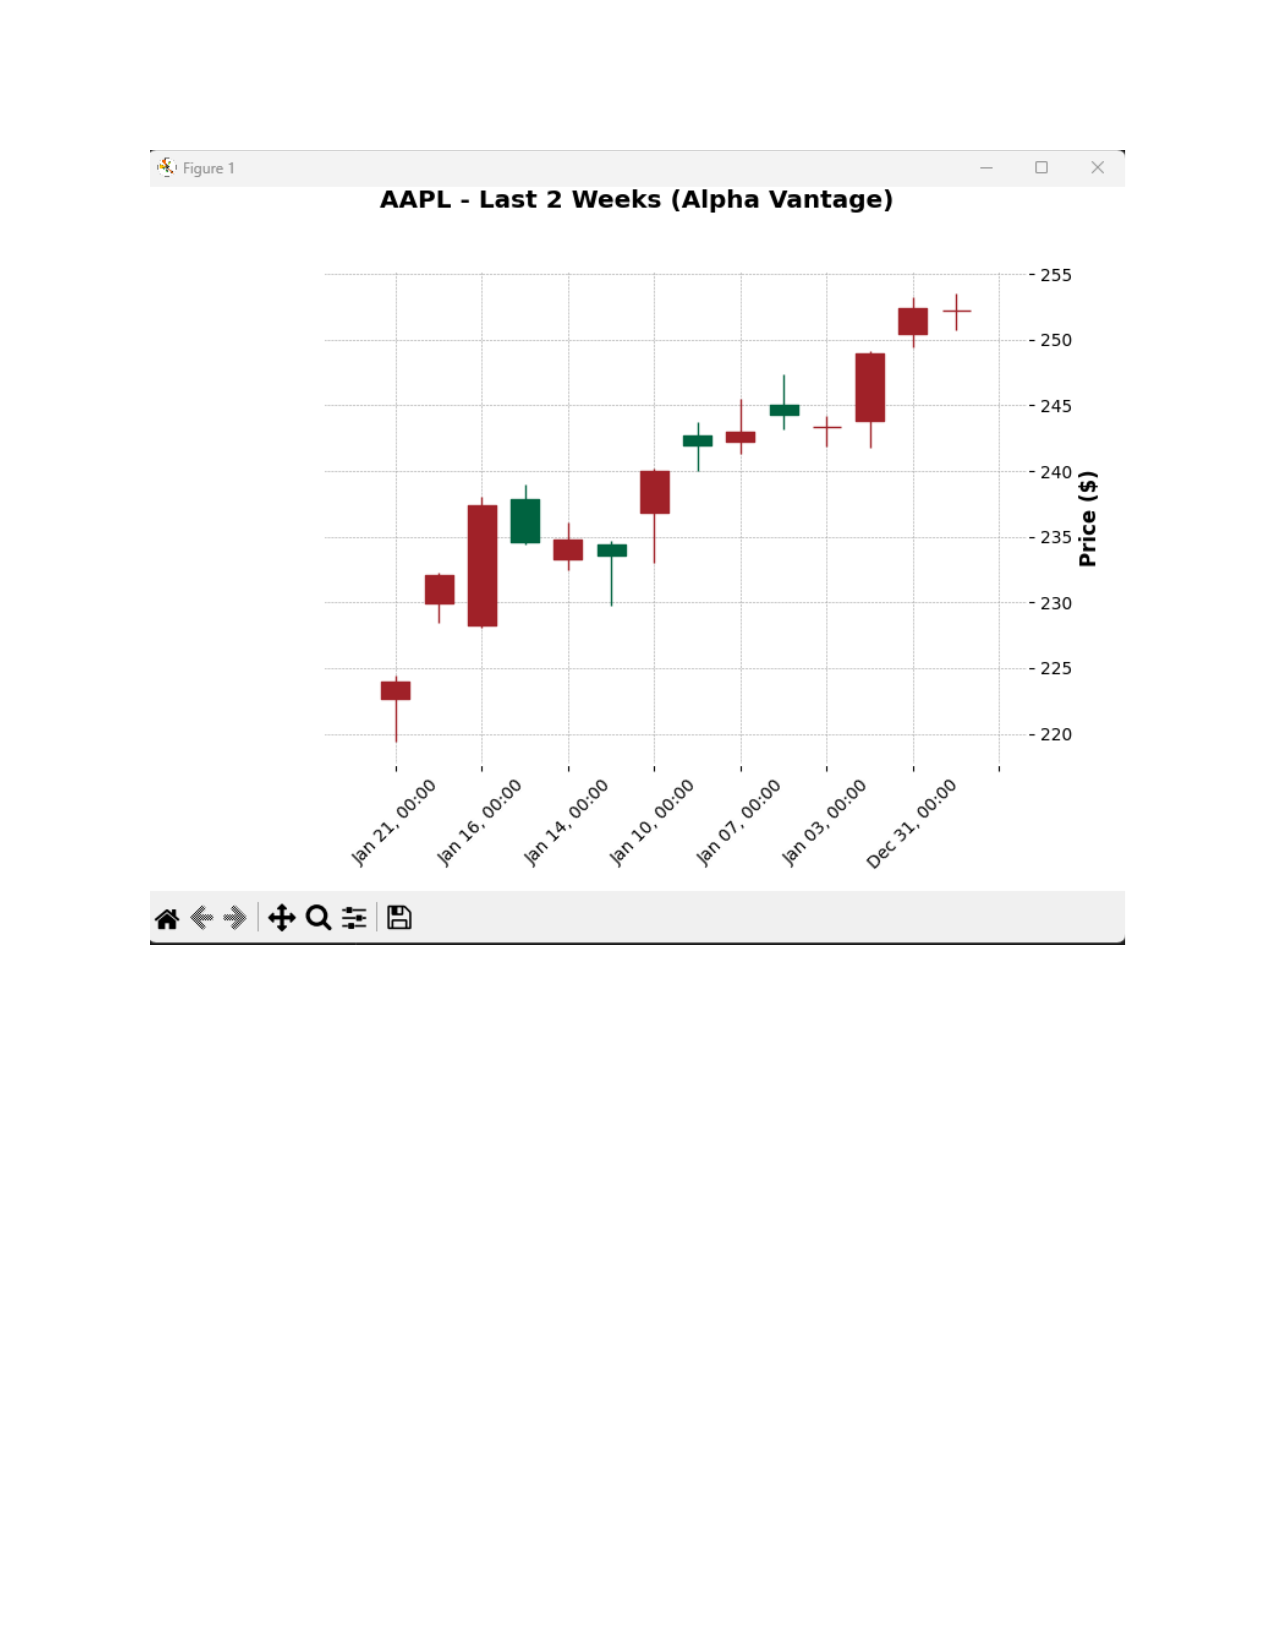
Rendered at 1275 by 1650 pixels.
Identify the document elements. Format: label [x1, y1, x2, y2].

picture [150, 150, 1125, 945]
